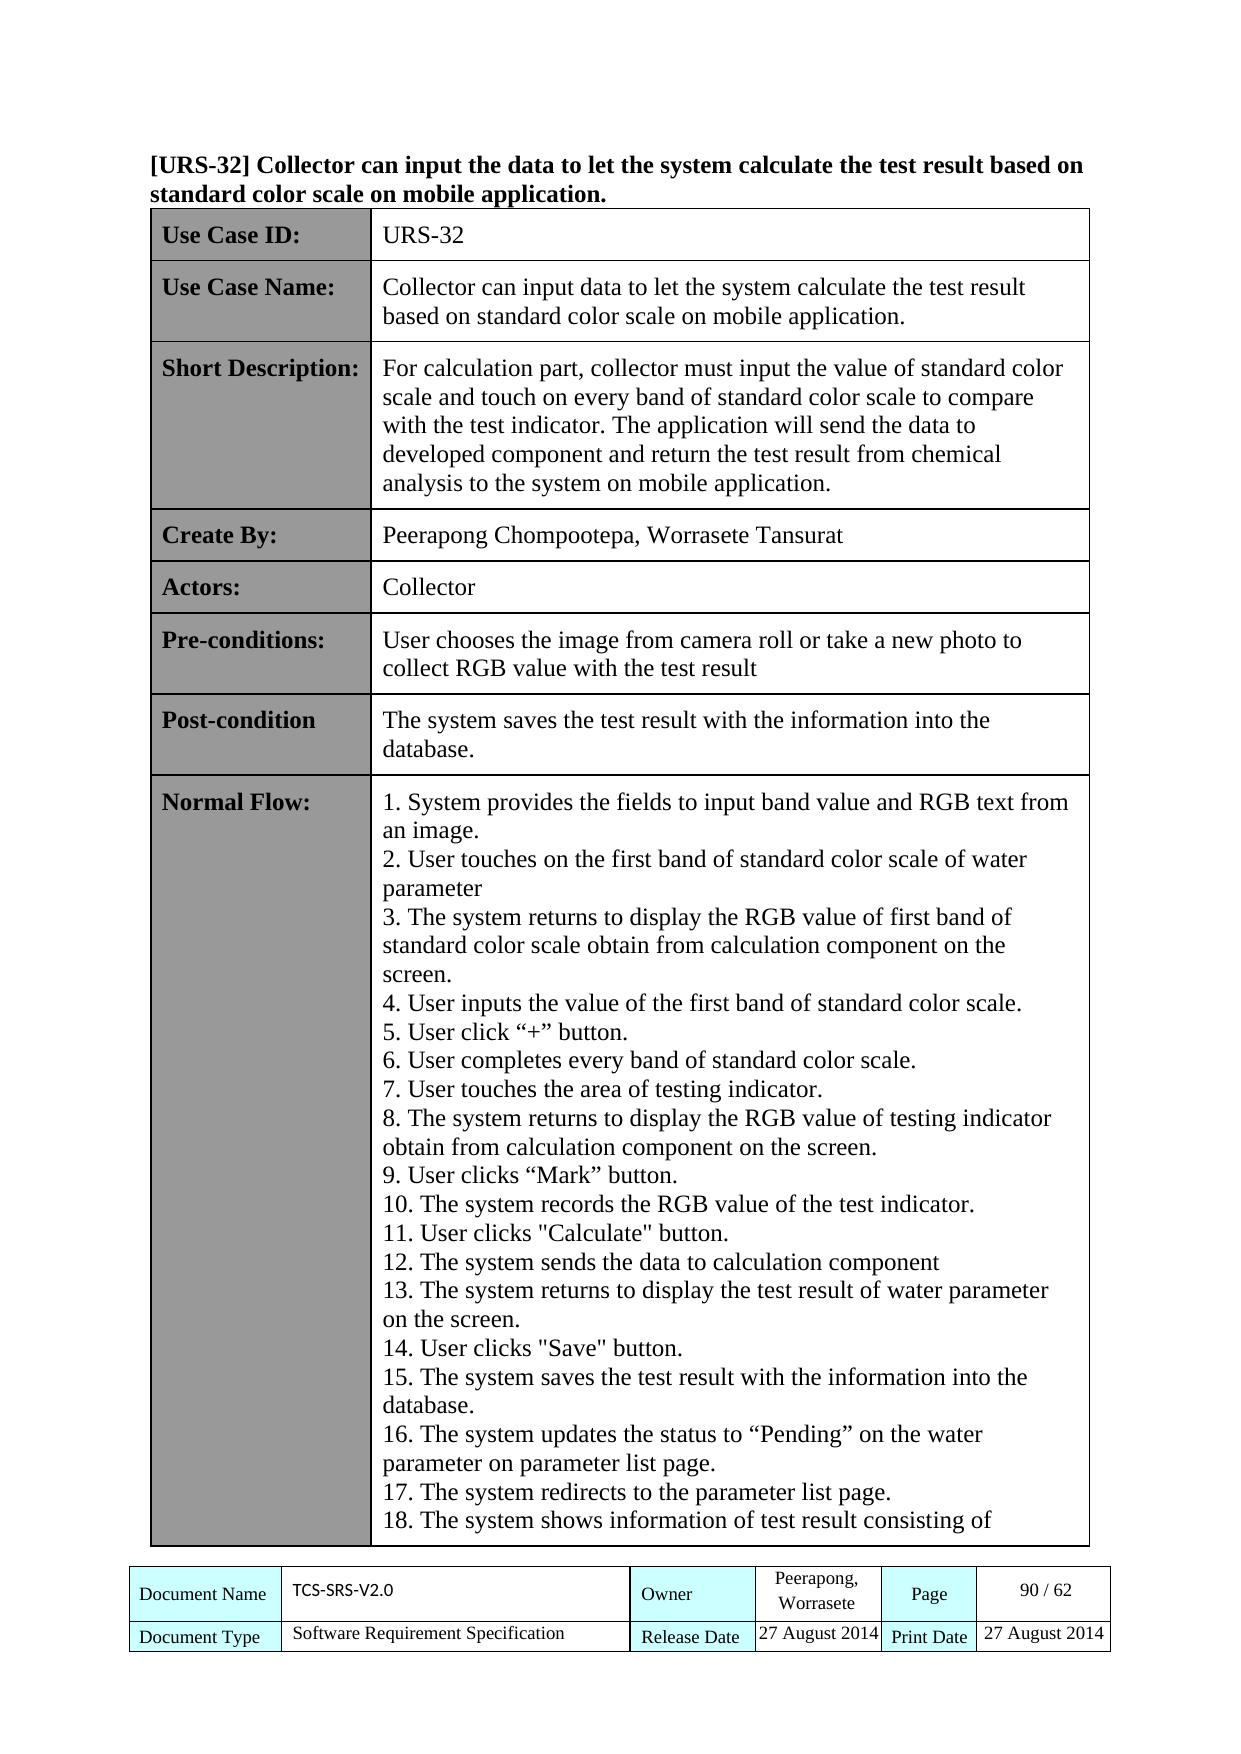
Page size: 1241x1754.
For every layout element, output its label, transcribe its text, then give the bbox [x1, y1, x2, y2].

table_cell Actors: [152, 562, 370, 612]
table_cell For calculation part, collector must input the value of standard color scale and touch on every band of standard color scale to compare with the test indicator. The application will send the data to developed component and return the test result from chemical analysis to the system on mobile application. [372, 342, 1089, 508]
table_header URS-32 [372, 209, 1089, 260]
table_cell Collector can input data to let the system calculate the test result based on standard color scale on mobile application. [372, 261, 1089, 341]
table_cell Pre-conditions: [152, 614, 370, 693]
table_cell Peerapong Chompootepa, Worrasete Tansurat [372, 510, 1089, 560]
text [URS-32] Collector can input the data to let the system calculate the test result based on standard color scale on mobile application. [607, 150, 1090, 207]
table_header Use Case ID: [152, 209, 370, 260]
table_cell Use Case Name: [152, 261, 370, 341]
table_cell Normal Flow: [152, 776, 370, 1545]
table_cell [372, 776, 1089, 1545]
table_cell User chooses the image from camera roll or take a new photo to collect RGB value with the test result [372, 614, 1089, 693]
table_cell Short Description: [152, 342, 370, 508]
table_cell The system saves the test result with the information into the database. [372, 695, 1089, 774]
table_cell Post-condition [152, 695, 370, 774]
table_cell Create By: [152, 510, 370, 560]
table_cell Collector [372, 562, 1089, 612]
